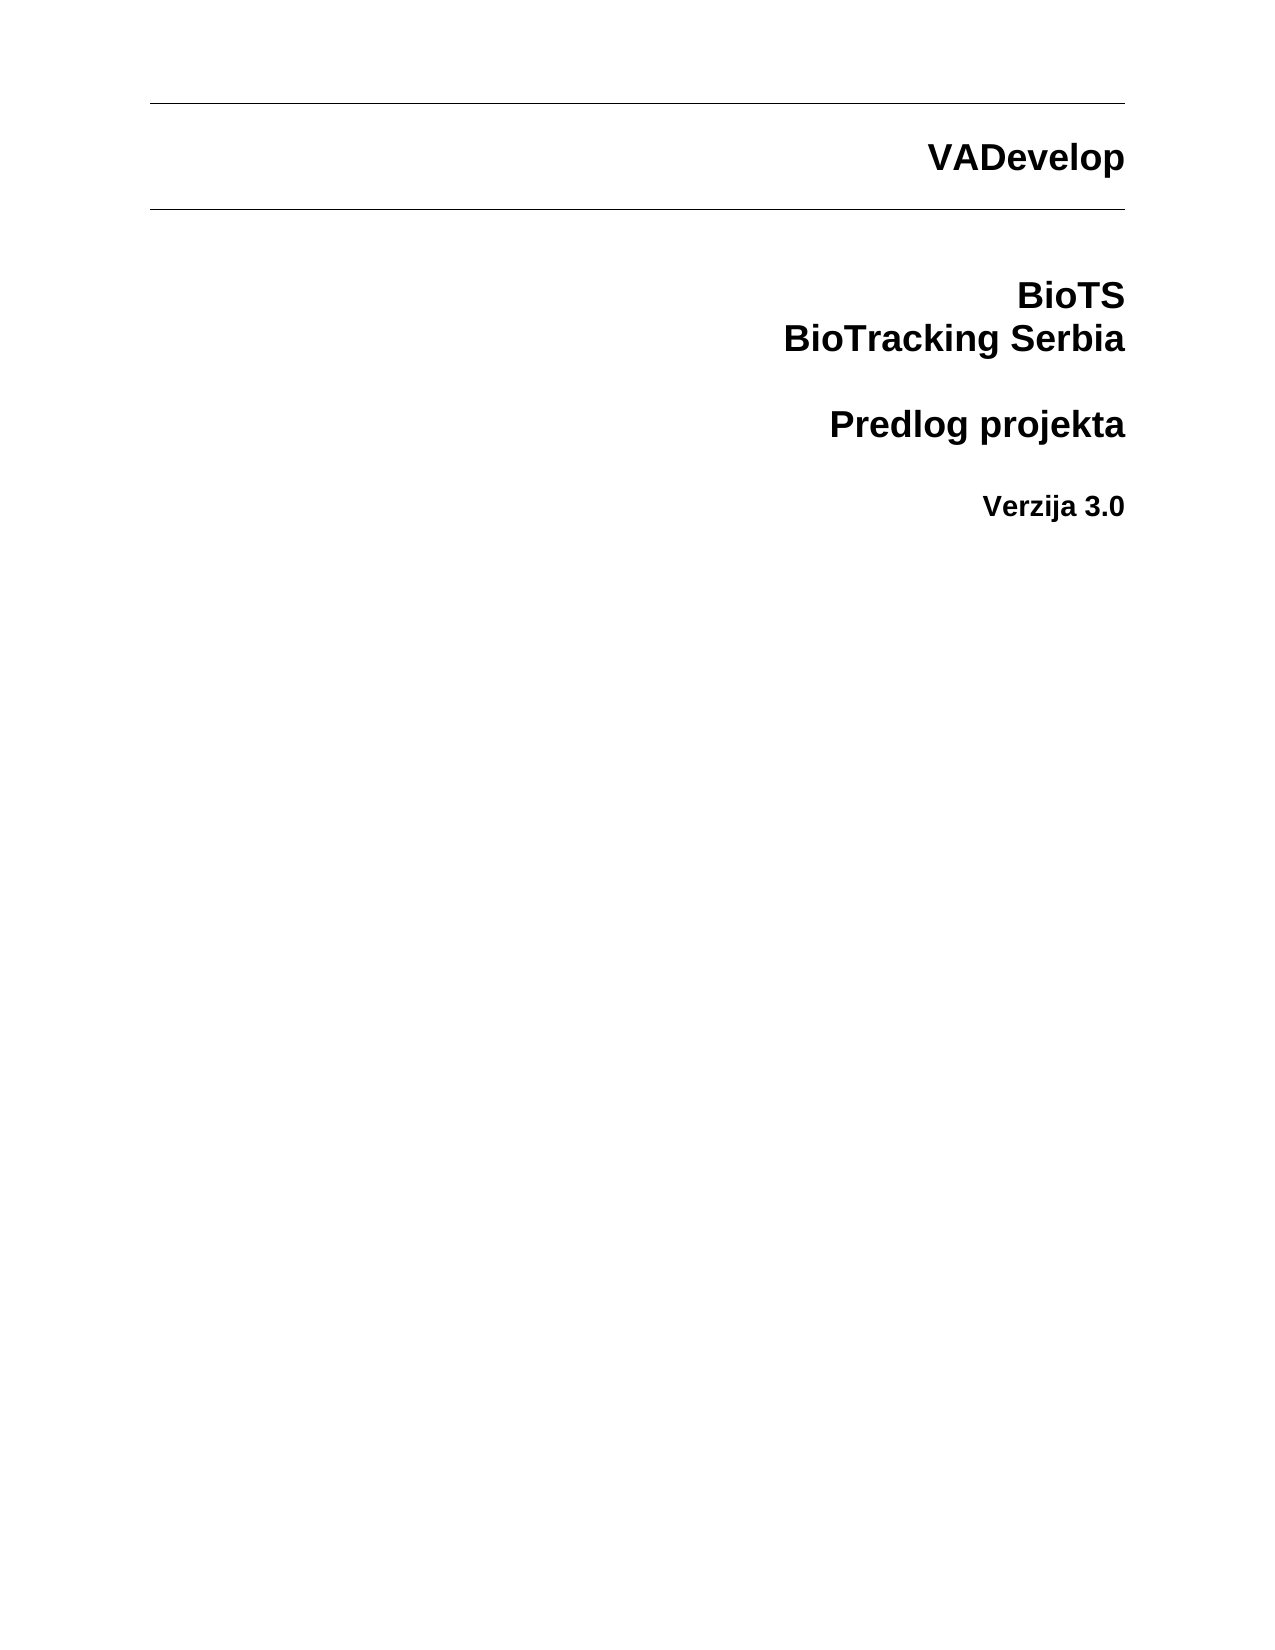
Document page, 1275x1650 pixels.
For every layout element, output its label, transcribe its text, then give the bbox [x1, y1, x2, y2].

title BioTracking Serbia [150, 316, 1125, 359]
title Predlog projekta [150, 402, 1125, 445]
title BioTS [150, 273, 1125, 316]
title Verzija 3.0 [150, 488, 1125, 522]
